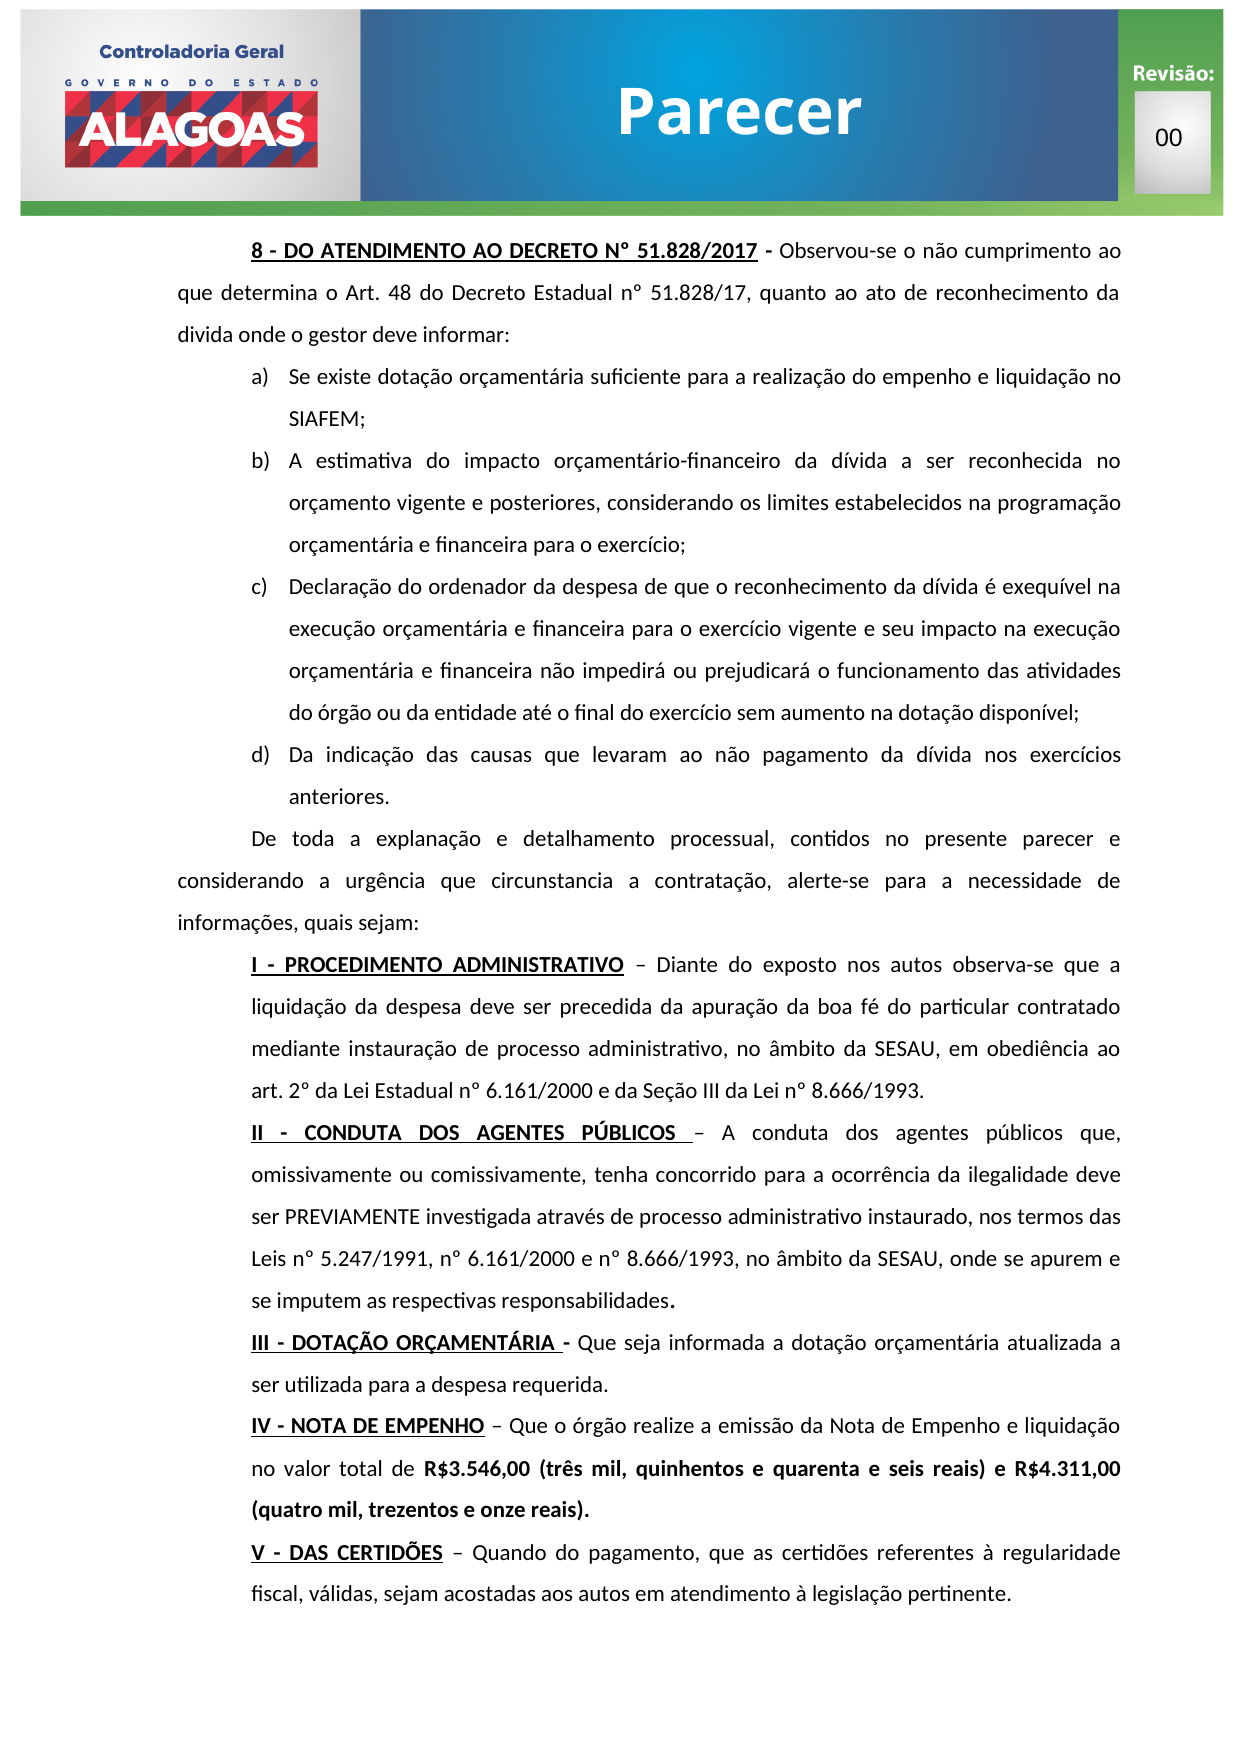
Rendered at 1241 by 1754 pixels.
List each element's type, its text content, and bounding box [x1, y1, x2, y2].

text III - DOTAÇÃO ORÇAMENTÁRIA - Que seja informada a dotação orçamentária atualizada a ser utilizada para a despesa requerida. [251, 1328, 1122, 1398]
picture [20, 9, 1224, 216]
text II - CONDUTA DOS AGENTES PÚBLICOS – A conduta dos agentes públicos que, omissivamente ou comissivamente, tenha concorrido para a ocorrência da ilegalidade deve ser PREVIAMENTE investigada através de processo administrativo instaurado, nos termos das Leis nº 5.247/1991, nº 6.161/2000 e nº 8.666/1993, no âmbito da SESAU, onde se apurem e se imputem as respectivas responsabilidades. [251, 1118, 1122, 1314]
text IV - NOTA DE EMPENHO – Que o órgão realize a emissão da Nota de Empenho e liquidação no valor total de R$3.546,00 (três mil, quinhentos e quarenta e seis reais) e R$4.311,00 (quatro mil, trezentos e onze reais). [251, 1412, 1122, 1524]
list Declaração do ordenador da despesa de que o reconhecimento da dívida é exequível na execução orçamentária e financeira para o exercício vigente e seu impacto na execução orçamentária e financeira não impedirá ou prejudicará o funcionamento das atividades do órgão ou da entidade até o final do exercício sem aumento na dotação disponível; [251, 572, 1122, 726]
text De toda a explanação e detalhamento processual, contidos no presente parecer e considerando a urgência que circunstancia a contratação, alerte-se para a necessidade de informações, quais sejam: [177, 824, 1122, 936]
text 8 - DO ATENDIMENTO AO DECRETO Nº 51.828/2017 - Observou-se o não cumprimento ao que determina o Art. 48 do Decreto Estadual nº 51.828/17, quanto ao ato de reconhecimento da divida onde o gestor deve informar: [177, 236, 1122, 348]
list A estimativa do impacto orçamentário-financeiro da dívida a ser reconhecida no orçamento vigente e posteriores, considerando os limites estabelecidos na programação orçamentária e financeira para o exercício; [251, 446, 1122, 558]
text V - DAS CERTIDÕES – Quando do pagamento, que as certidões referentes à regularidade fiscal, válidas, sejam acostadas aos autos em atendimento à legislação pertinente. [251, 1538, 1122, 1608]
list Se existe dotação orçamentária suficiente para a realização do empenho e liquidação no SIAFEM; [251, 362, 1122, 432]
text I - PROCEDIMENTO ADMINISTRATIVO – Diante do exposto nos autos observa-se que a liquidação da despesa deve ser precedida da apuração da boa fé do particular contratado mediante instauração de processo administrativo, no âmbito da SESAU, em obediência ao art. 2º da Lei Estadual nº 6.161/2000 e da Seção III da Lei nº 8.666/1993. [251, 950, 1122, 1104]
list Da indicação das causas que levaram ao não pagamento da dívida nos exercícios anteriores. [251, 740, 1122, 810]
